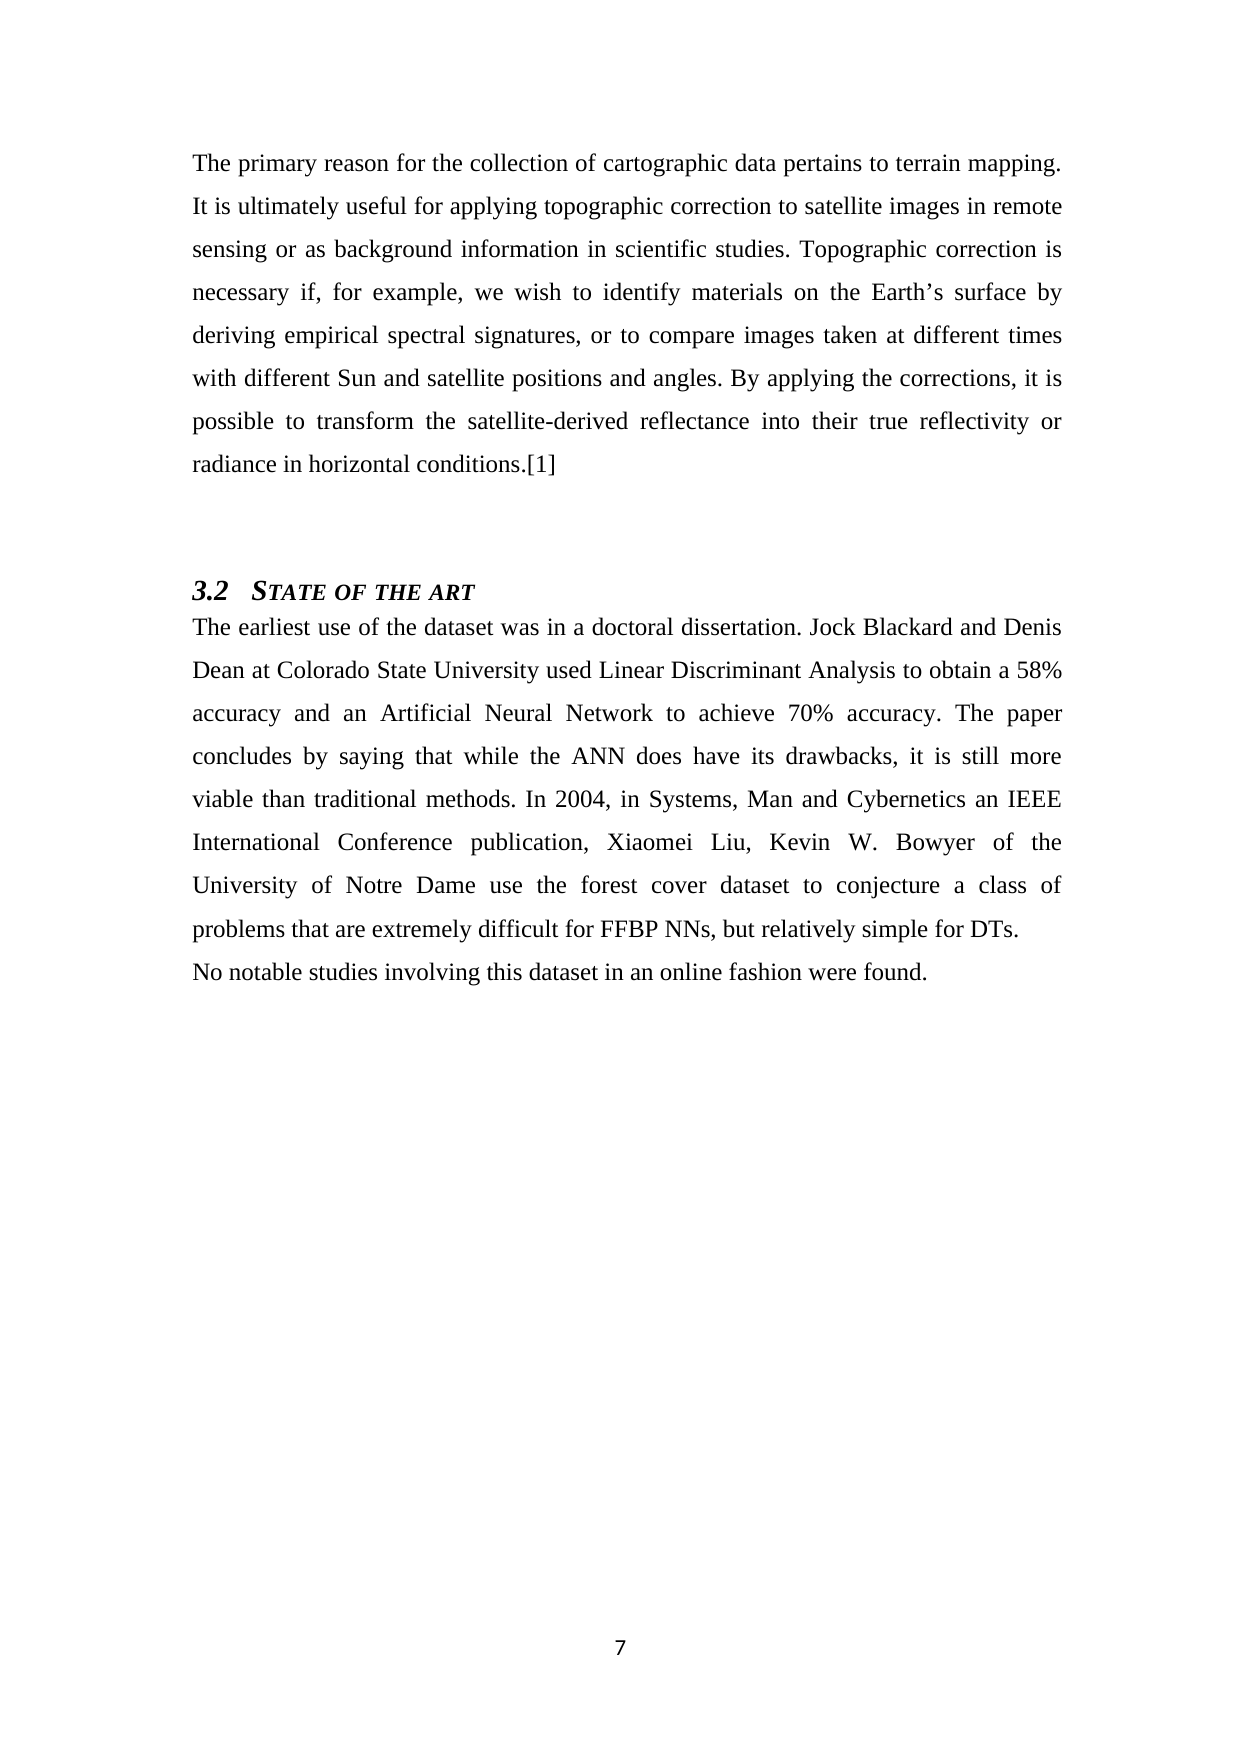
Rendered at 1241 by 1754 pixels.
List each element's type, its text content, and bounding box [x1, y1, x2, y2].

text No notable studies involving this dataset in an online fashion were found. [192, 957, 1063, 986]
subtitle State of the art [192, 573, 1062, 607]
text The earliest use of the dataset was in a doctoral dissertation. Jock Blackard and Denis Dean at Colorado State University used Linear Discriminant Analysis to obtain a 58% accuracy and an Artificial Neural Network to achieve 70% accuracy. The paper concludes by saying that while the ANN does have its drawbacks, it is still more viable than traditional methods. In 2004, in Systems, Man and Cybernetics an IEEE International Conference publication, Xiaomei Liu, Kevin W. Bowyer of the University of Notre Dame use the forest cover dataset to conjecture a class of problems that are extremely difficult for FFBP NNs, but relatively simple for DTs. [192, 612, 1063, 942]
text The primary reason for the collection of cartographic data pertains to terrain mapping. It is ultimately useful for applying topographic correction to satellite images in remote sensing or as background information in scientific studies. Topographic correction is necessary if, for example, we wish to identify materials on the Earth’s surface by deriving empirical spectral signatures, or to compare images taken at different times with different Sun and satellite positions and angles. By applying the corrections, it is possible to transform the satellite-derived reflectance into their true reflectivity or radiance in horizontal conditions.[1] [192, 148, 1063, 478]
